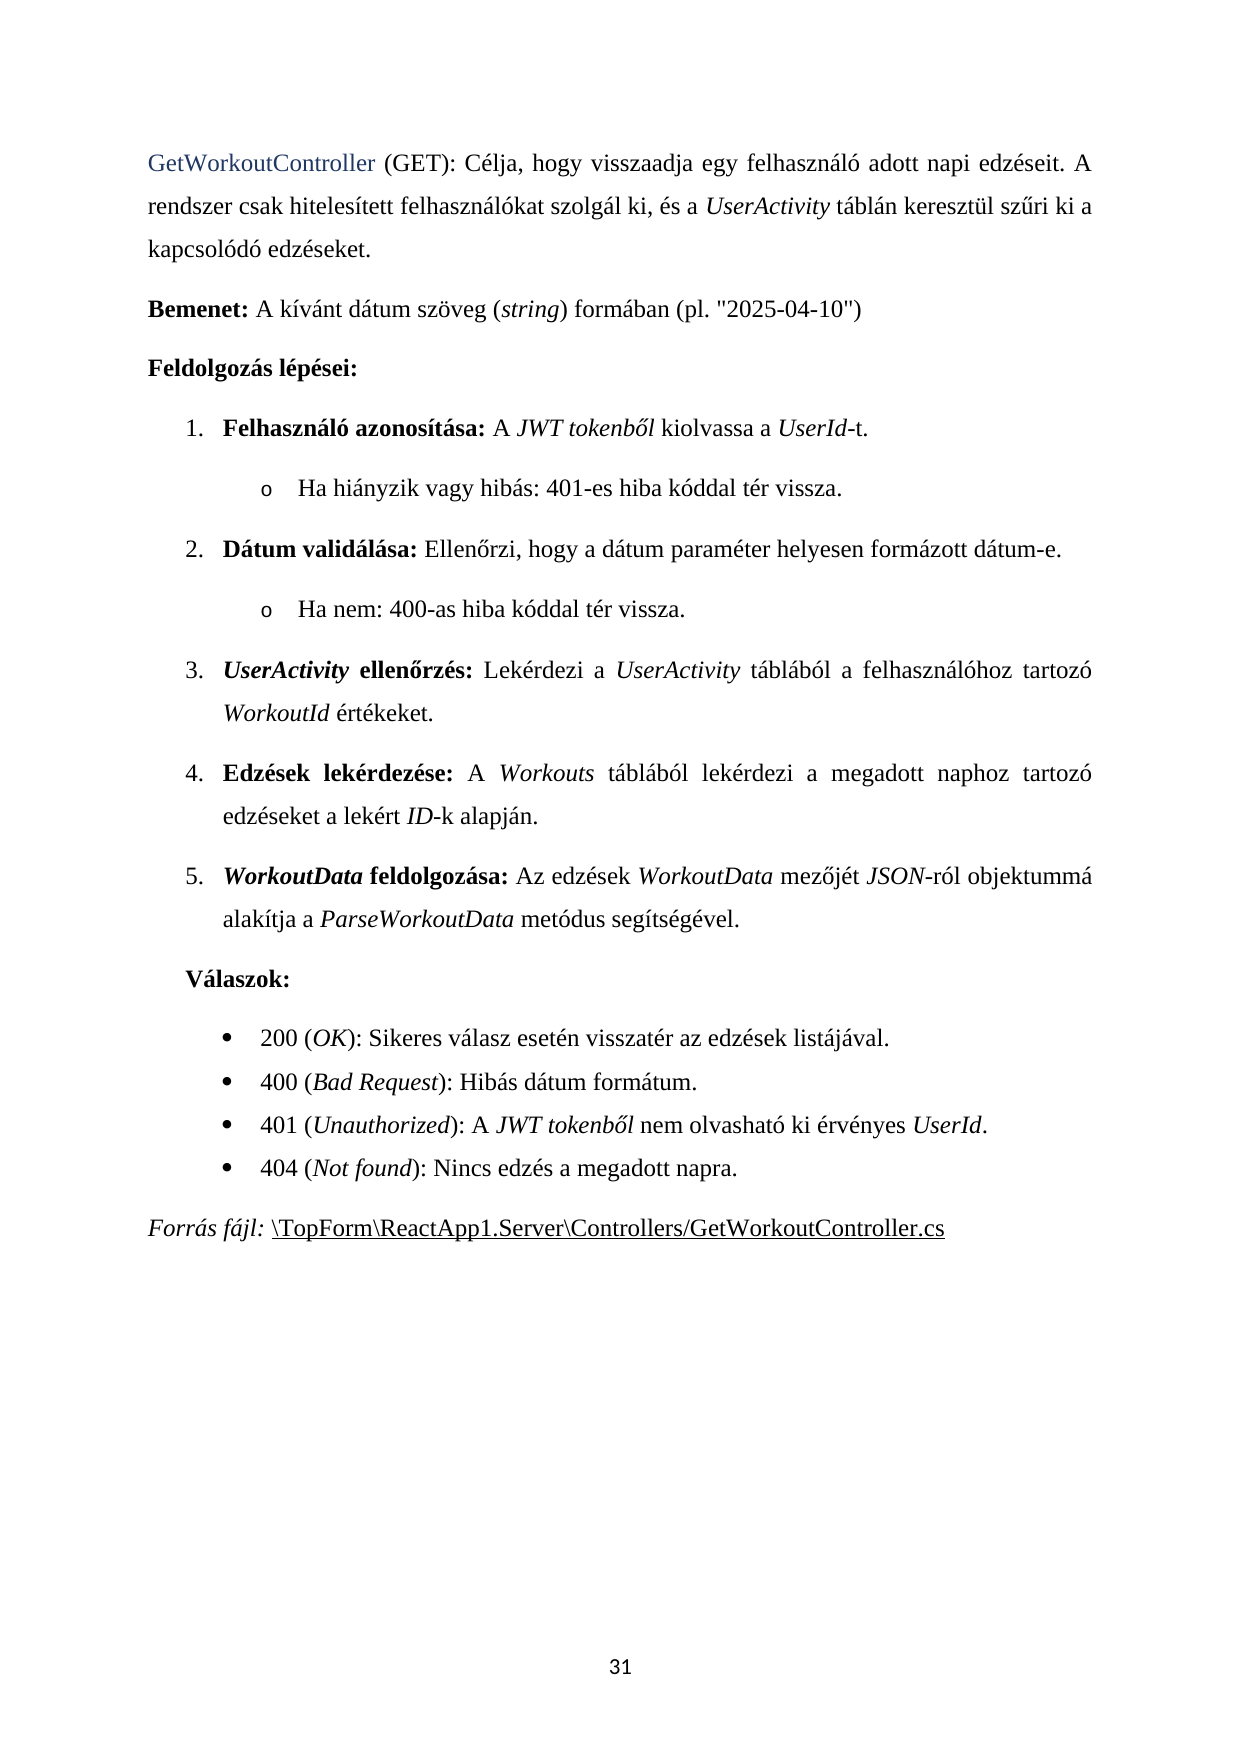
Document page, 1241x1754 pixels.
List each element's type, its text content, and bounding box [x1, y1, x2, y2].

list 200 (OK): Sikeres válasz esetén visszatér az edzések listájával. [223, 1023, 1092, 1052]
list 404 (Not found): Nincs edzés a megadott napra. [223, 1153, 1092, 1182]
text Forrás fájl: \TopForm\ReactApp1.Server\Controllers/GetWorkoutController.cs [148, 1213, 1092, 1241]
list Ha nem: 400-as hiba kóddal tér vissza. [260, 594, 1092, 623]
list UserActivity ellenőrzés: Lekérdezi a UserActivity táblából a felhasználóhoz tartozó WorkoutId értékeket. [185, 655, 1092, 727]
list Dátum validálása: Ellenőrzi, hogy a dátum paraméter helyesen formázott dátum-e. [185, 534, 1092, 563]
list Edzések lekérdezése: A Workouts táblából lekérdezi a megadott naphoz tartozó edzéseket a lekért ID-k alapján. [185, 758, 1092, 830]
list Felhasználó azonosítása: A JWT tokenből kiolvassa a UserId-t. [185, 413, 1092, 442]
list Ha hiányzik vagy hibás: 401-es hiba kóddal tér vissza. [260, 473, 1092, 503]
text Feldolgozás lépései: [148, 353, 1092, 382]
list 401 (Unauthorized): A JWT tokenből nem olvasható ki érvényes UserId. [223, 1110, 1092, 1138]
text Válaszok: [185, 964, 1092, 992]
text GetWorkoutController (GET): Célja, hogy visszaadja egy felhasználó adott napi edzéseit. A rendszer csak hitelesített felhasználókat szolgál ki, és a UserActivity táblán keresztül szűri ki a kapcsolódó edzéseket. [148, 148, 1092, 263]
text Bemenet: A kívánt dátum szöveg (string) formában (pl. "2025-04-10") [148, 294, 1092, 322]
list 400 (Bad Request): Hibás dátum formátum. [223, 1067, 1092, 1095]
list WorkoutData feldolgozása: Az edzések WorkoutData mezőjét JSON-ról objektummá alakítja a ParseWorkoutData metódus segítségével. [185, 861, 1092, 933]
